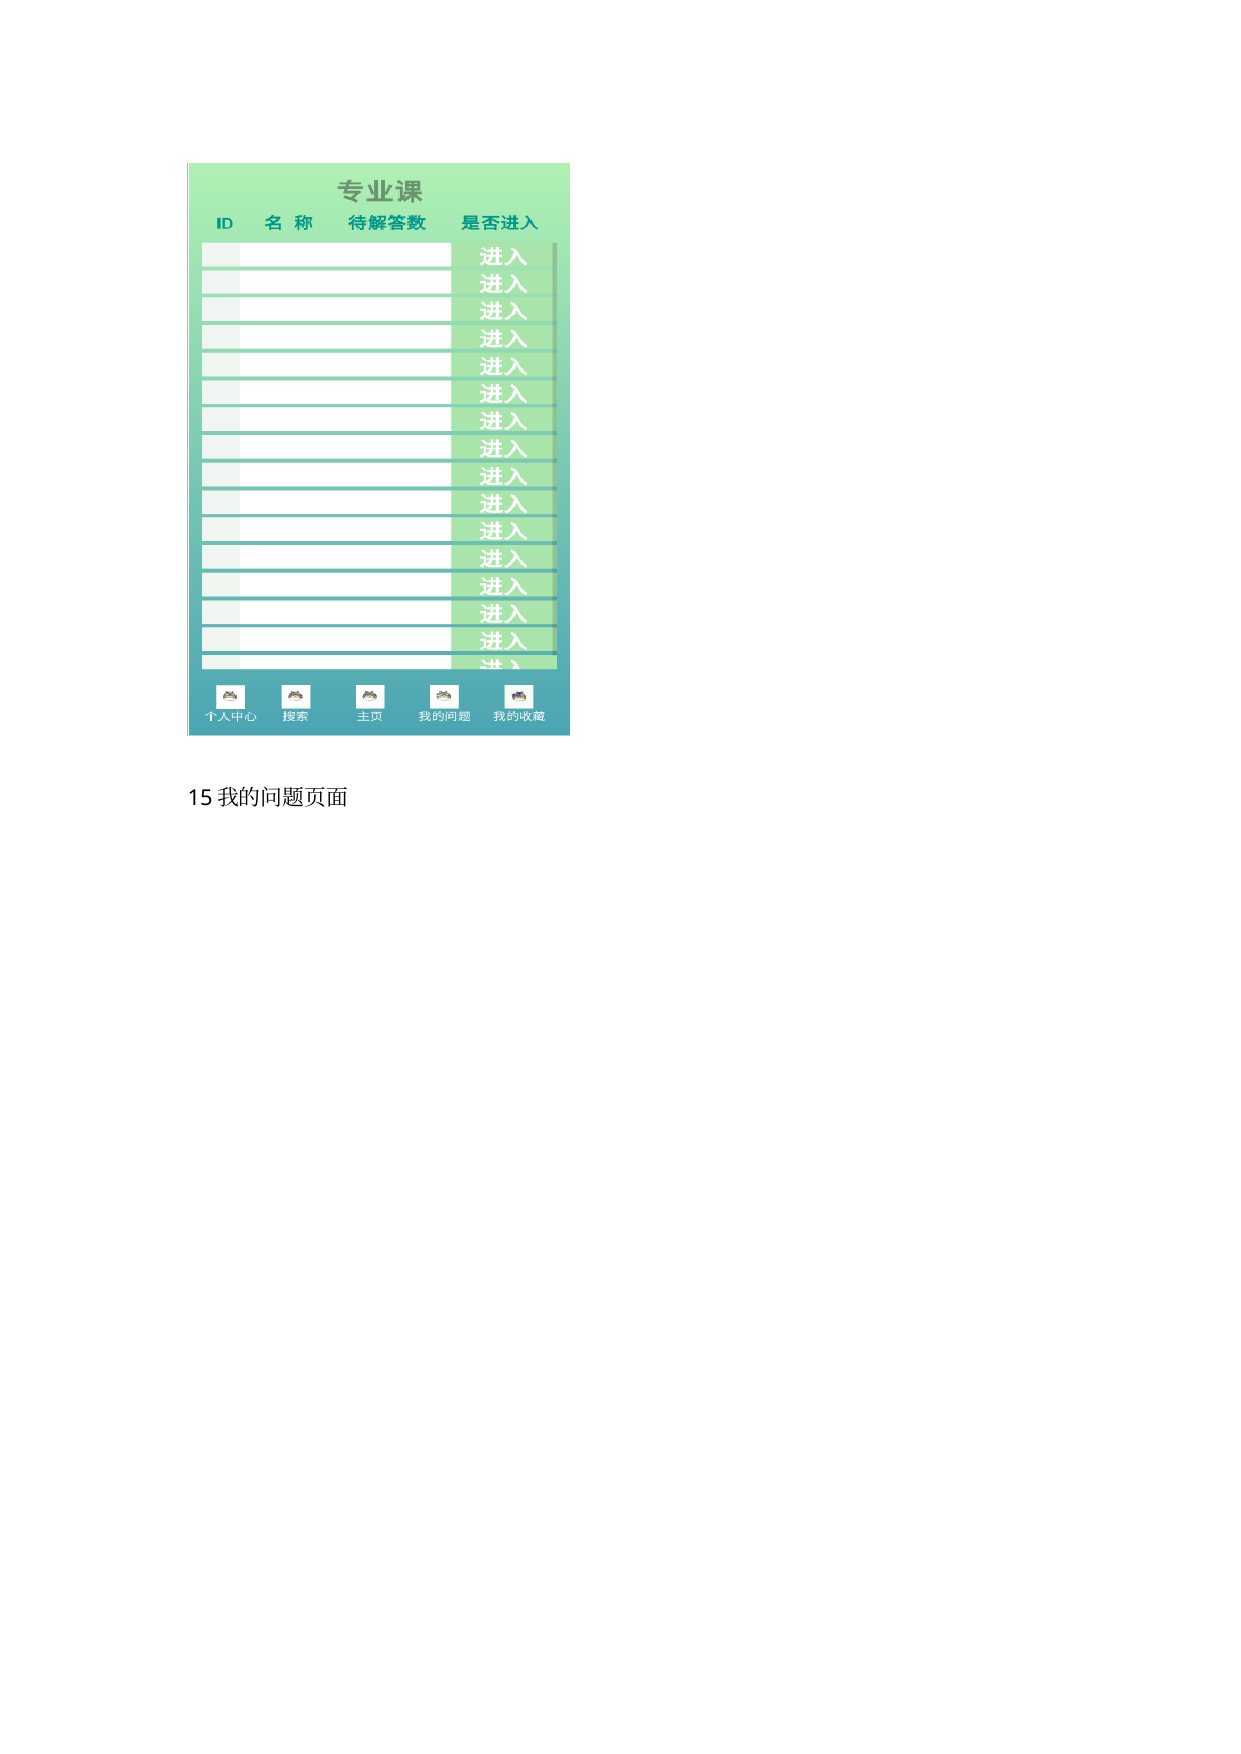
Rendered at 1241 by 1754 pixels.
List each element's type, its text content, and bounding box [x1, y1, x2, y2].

text 15我的问题页面 [187, 779, 1053, 812]
picture [187, 162, 572, 736]
